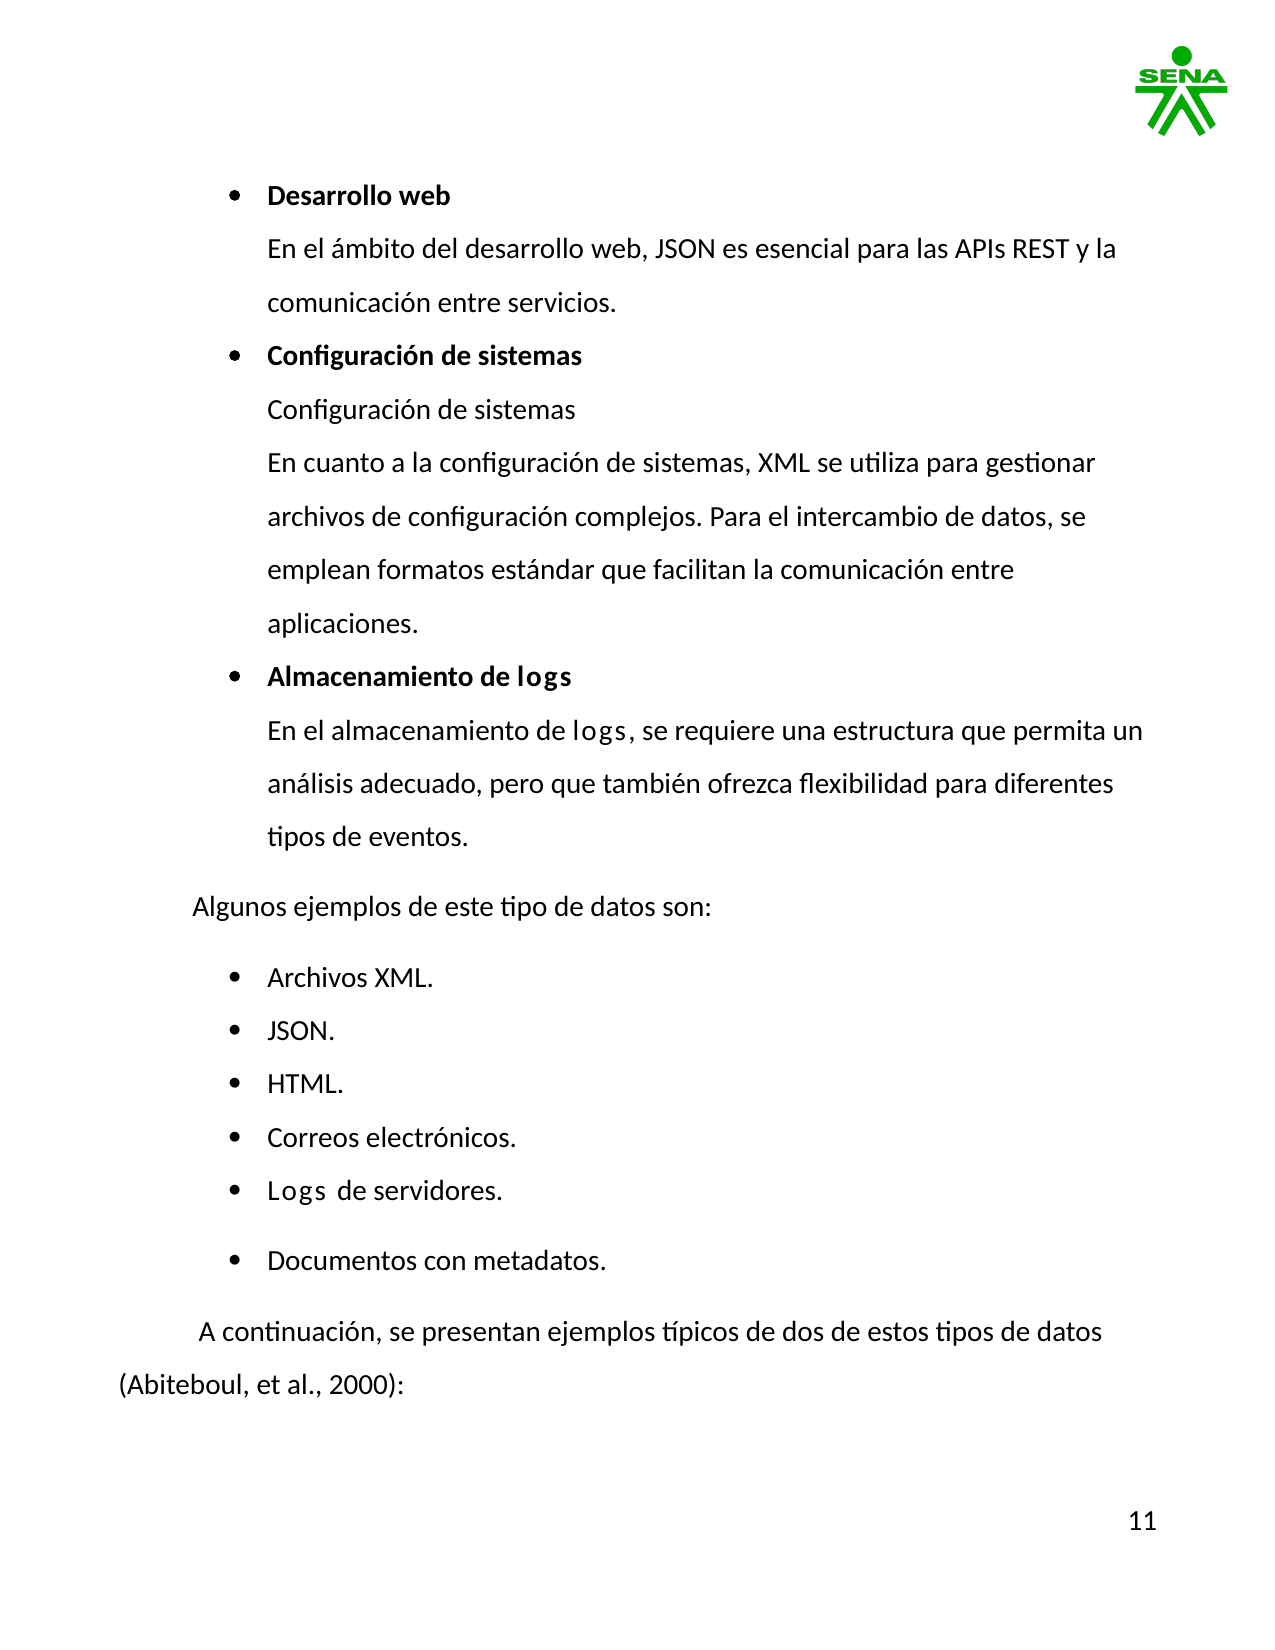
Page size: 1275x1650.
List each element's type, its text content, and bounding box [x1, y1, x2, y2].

text Algunos ejemplos de este tipo de datos son: [118, 888, 1157, 924]
list Desarrollo web [229, 177, 1157, 213]
list En el almacenamiento de logs, se requiere una estructura que permita un análisis adecuado, pero que también ofrezca flexibilidad para diferentes tipos de eventos. [267, 712, 1157, 854]
list Configuración de sistemas [229, 337, 1157, 373]
list Documentos con metadatos. [229, 1242, 1157, 1278]
picture [1135, 46, 1228, 136]
list Almacenamiento de logs [229, 658, 1157, 694]
text A continuación, se presentan ejemplos típicos de dos de estos tipos de datos (Abiteboul, et al., 2000): [118, 1313, 1157, 1402]
list HTML. [229, 1066, 1157, 1101]
list En el ámbito del desarrollo web, JSON es esencial para las APIs REST y la comunicación entre servicios. [267, 231, 1157, 320]
list Archivos XML. [229, 959, 1157, 994]
list Correos electrónicos. [229, 1119, 1157, 1154]
list JSON. [229, 1012, 1157, 1048]
list Logs de servidores. [229, 1172, 1157, 1208]
list En cuanto a la configuración de sistemas, XML se utiliza para gestionar archivos de configuración complejos. Para el intercambio de datos, se emplean formatos estándar que facilitan la comunicación entre aplicaciones. [267, 444, 1157, 640]
list Configuración de sistemas [267, 391, 1157, 427]
